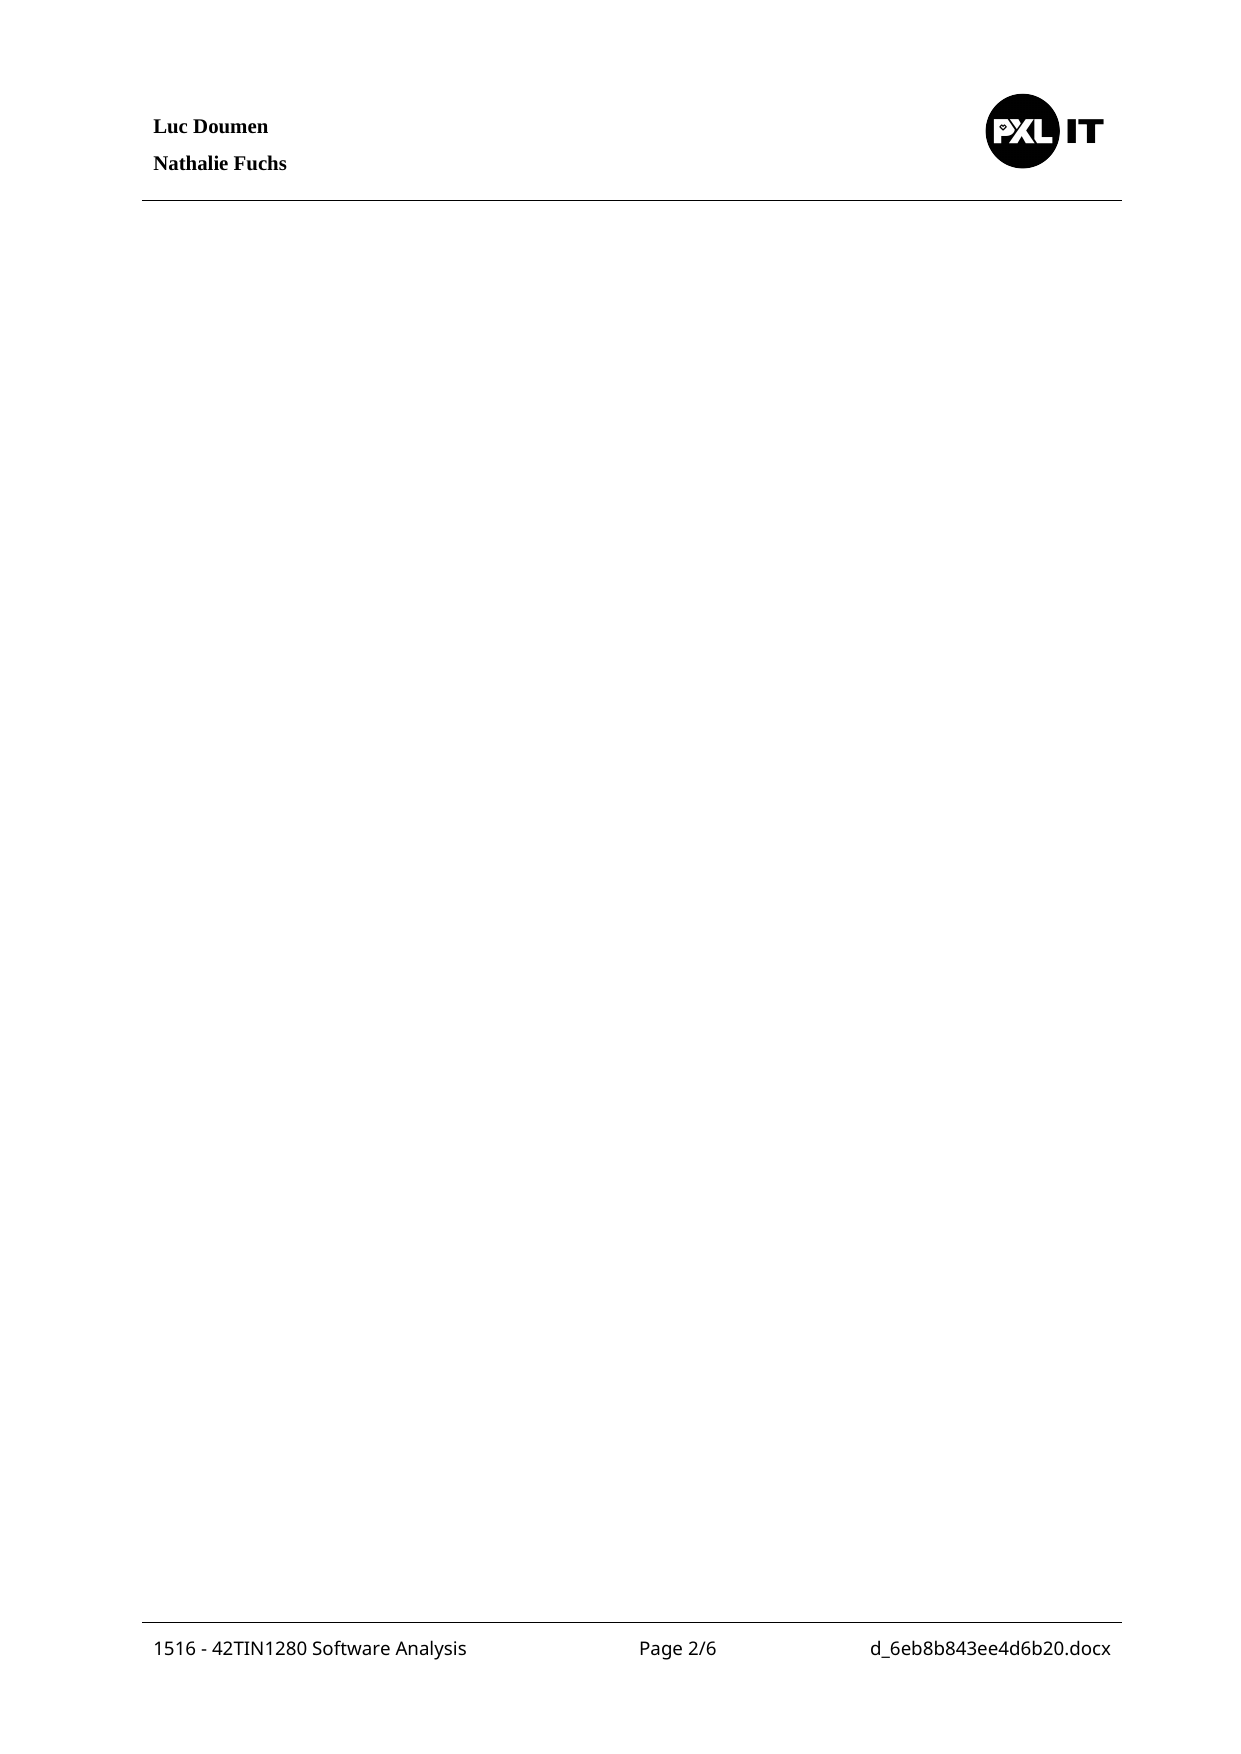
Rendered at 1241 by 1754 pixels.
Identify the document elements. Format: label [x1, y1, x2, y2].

picture [978, 86, 1111, 176]
